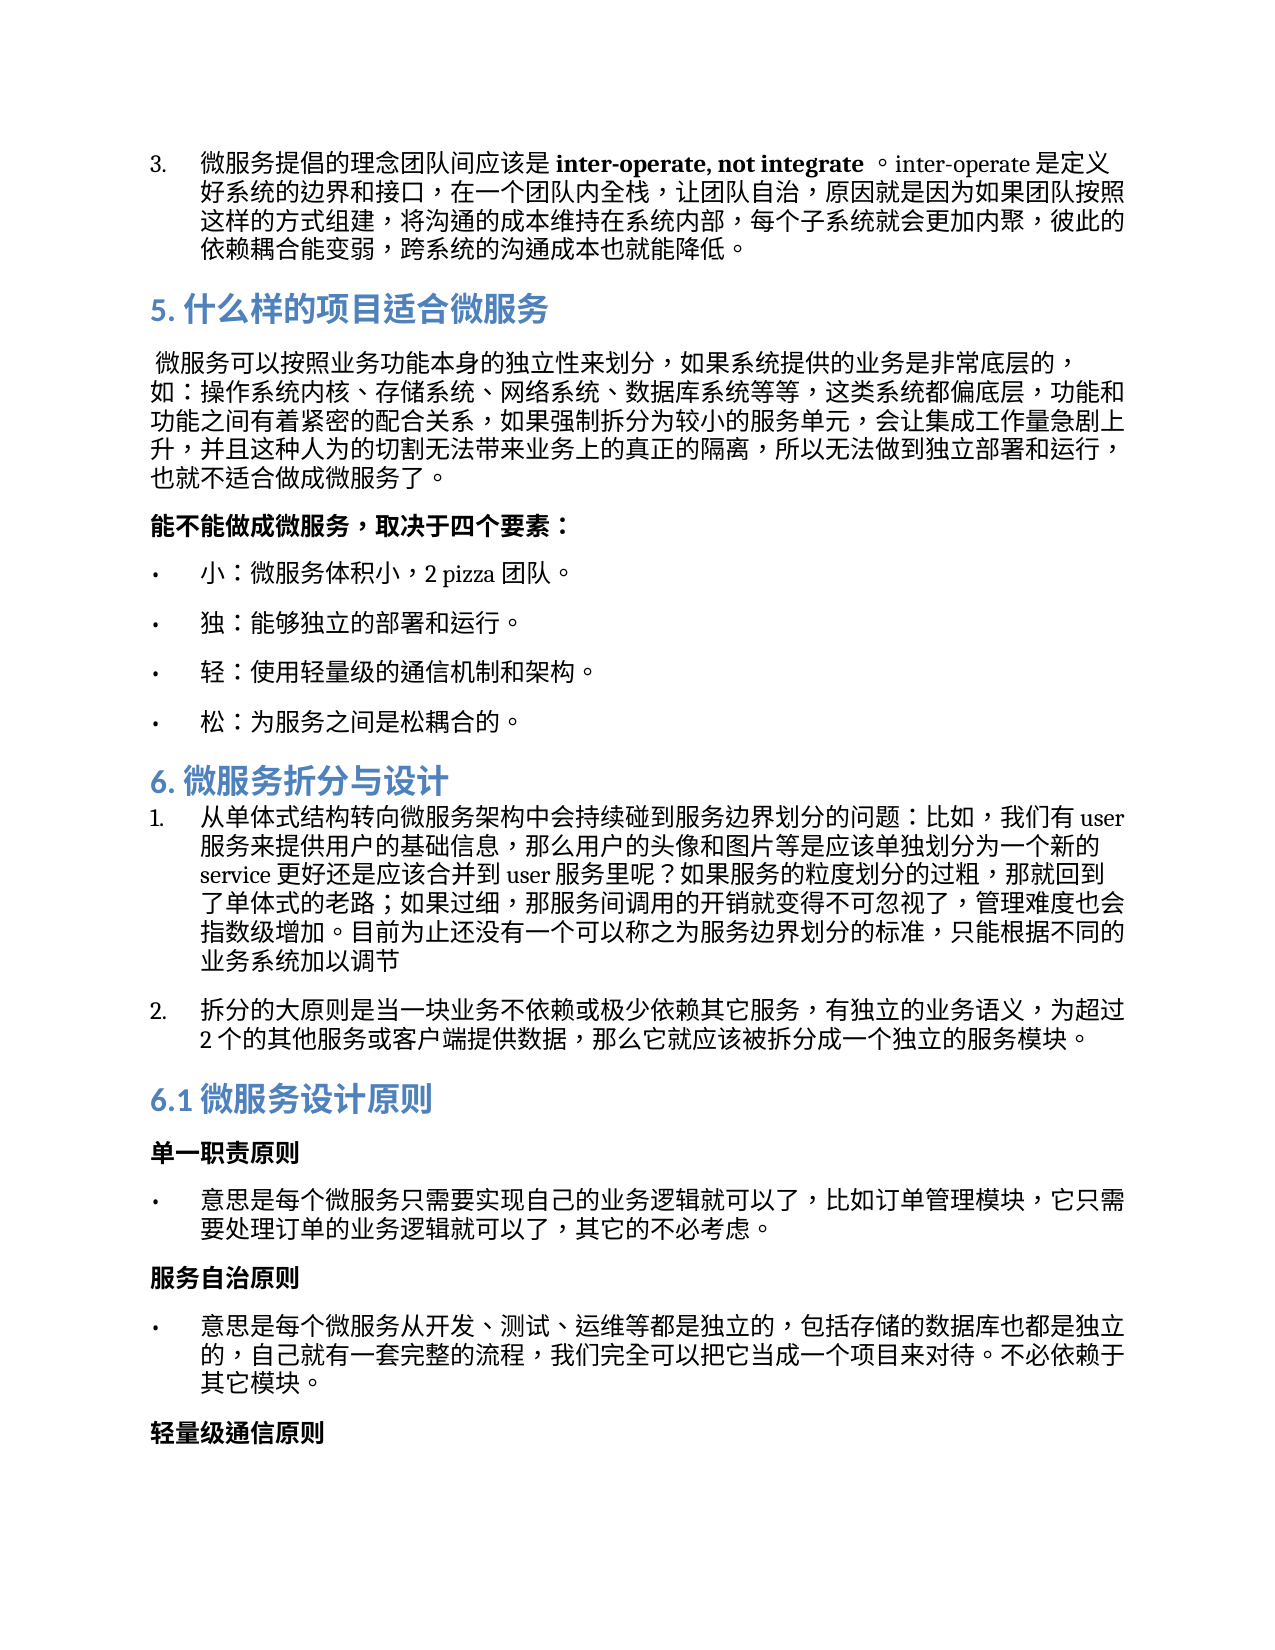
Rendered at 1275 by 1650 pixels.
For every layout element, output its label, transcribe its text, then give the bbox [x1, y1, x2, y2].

list 拆分的大原则是当一块业务不依赖或极少依赖其它服务，有独立的业务语义，为超过2个的其他服务或客户端提供数据，那么它就应该被拆分成一个独立的服务模块。 [150, 997, 1125, 1054]
subtitle 6. 微服务折分与设计 [150, 758, 1125, 804]
list 微服务提倡的理念团队间应该是 inter-operate, not integrate 。inter-operate是定义好系统的边界和接口，在一个团队内全栈，让团队自治，原因就是因为如果团队按照这样的方式组建，将沟通的成本维持在系统内部，每个子系统就会更加内聚，彼此的依赖耦合能变弱，跨系统的沟通成本也就能降低。 [150, 150, 1125, 265]
list 从单体式结构转向微服务架构中会持续碰到服务边界划分的问题：比如，我们有user 服务来提供用户的基础信息，那么用户的头像和图片等是应该单独划分为一个新的service更好还是应该合并到user服务里呢？如果服务的粒度划分的过粗，那就回到了单体式的老路；如果过细，那服务间调用的开销就变得不可忽视了，管理难度也会指数级增加。目前为止还没有一个可以称之为服务边界划分的标准，只能根据不同的业务系统加以调节 [150, 804, 1125, 976]
text 能不能做成微服务，取决于四个要素： [150, 512, 1125, 541]
list 意思是每个微服务只需要实现自己的业务逻辑就可以了，比如订单管理模块，它只需要处理订单的业务逻辑就可以了，其它的不必考虑。 [150, 1187, 1125, 1244]
text 单一职责原则 [150, 1139, 1125, 1168]
list 小：微服务体积小，2 pizza 团队。 [150, 560, 1125, 589]
list 意思是每个微服务从开发、测试、运维等都是独立的，包括存储的数据库也都是独立的，自己就有一套完整的流程，我们完全可以把它当成一个项目来对待。不必依赖于其它模块。 [150, 1313, 1125, 1399]
text 轻量级通信原则 [150, 1420, 1125, 1449]
list 独：能够独立的部署和运行。 [150, 609, 1125, 638]
text 服务自治原则 [150, 1265, 1125, 1294]
list 松：为服务之间是松耦合的。 [150, 709, 1125, 737]
subtitle 6.1 微服务设计原则 [150, 1075, 1125, 1121]
text 微服务可以按照业务功能本身的独立性来划分，如果系统提供的业务是非常底层的，如：操作系统内核、存储系统、网络系统、数据库系统等等，这类系统都偏底层，功能和功能之间有着紧密的配合关系，如果强制拆分为较小的服务单元，会让集成工作量急剧上升，并且这种人为的切割无法带来业务上的真正的隔离，所以无法做到独立部署和运行，也就不适合做成微服务了。 [150, 350, 1125, 494]
list 轻：使用轻量级的通信机制和架构。 [150, 659, 1125, 688]
subtitle 5. 什么样的项目适合微服务 [150, 286, 1125, 331]
